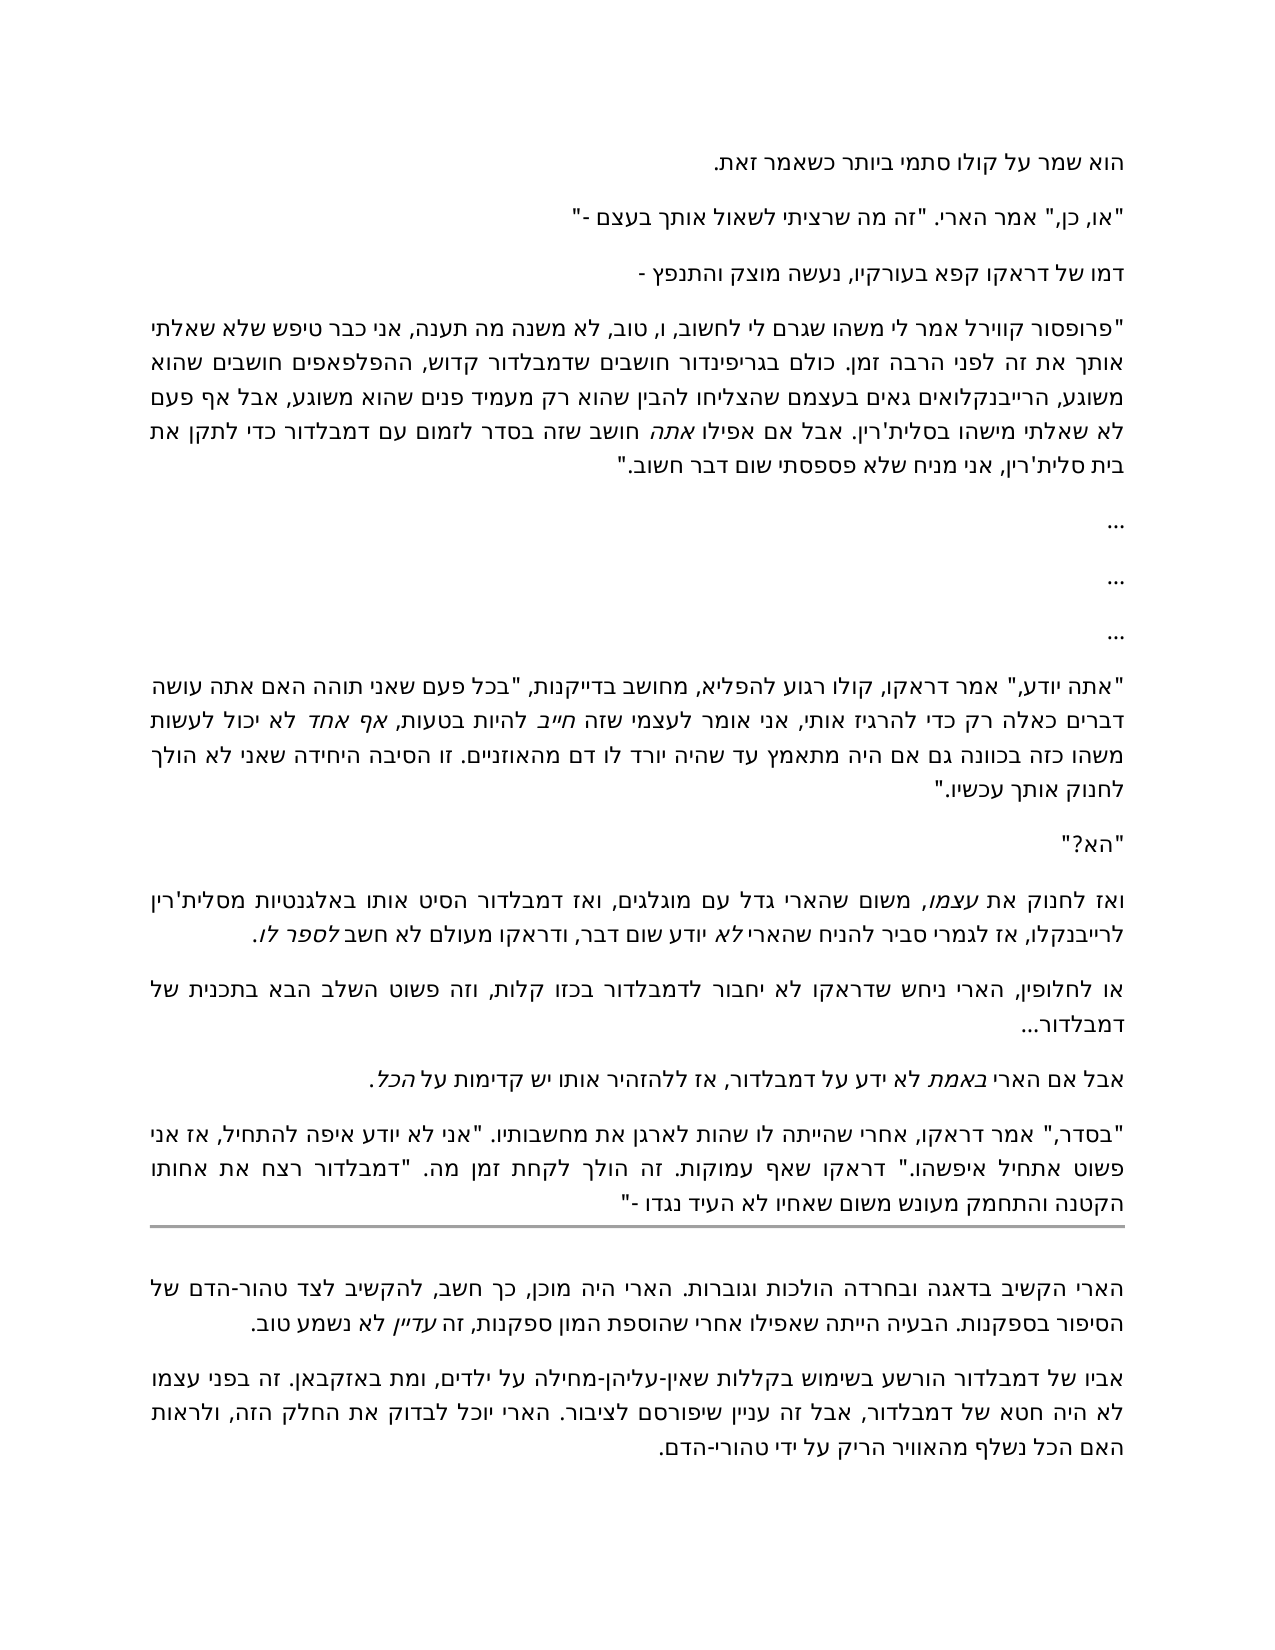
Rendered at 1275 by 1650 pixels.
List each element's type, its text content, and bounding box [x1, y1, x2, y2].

text אבל אם הארי באמת לא ידע על דמבלדור, אז ללהזהיר אותו יש קדימות על הכל. [150, 1067, 1125, 1097]
text ואז לחנוק את עצמו, משום שהארי גדל עם מוגלגים, ואז דמבלדור הסיט אותו באלגנטיות מסלית'רין לרייבנקלו, אז לגמרי סביר להניח שהארי לא יודע שום דבר, ודראקו מעולם לא חשב לספר לו. [150, 887, 1125, 952]
text "הא?" [150, 832, 1125, 862]
text … [150, 563, 1125, 593]
text "פרופסור קווירל אמר לי משהו שגרם לי לחשוב, ו, טוב, לא משנה מה תענה, אני כבר טיפש שלא שאלתי אותך את זה לפני הרבה זמן. כולם בגריפינדור חושבים שדמבלדור קדוש, ההפלפאפים חושבים שהוא משוגע, הרייבנקלואים גאים בעצמם שהצליחו להבין שהוא רק מעמיד פנים שהוא משוגע, אבל אף פעם לא שאלתי מישהו בסלית'רין. אבל אם אפילו אתה חושב שזה בסדר לזמום עם דמבלדור כדי לתקן את בית סלית'רין, אני מניח שלא פספסתי שום דבר חשוב." [150, 316, 1125, 483]
text "אתה יודע," אמר דראקו, קולו רגוע להפליא, מחושב בדייקנות, "בכל פעם שאני תוהה האם אתה עושה דברים כאלה רק כדי להרגיז אותי, אני אומר לעצמי שזה חייב להיות בטעות, אף אחד לא יכול לעשות משהו כזה בכוונה גם אם היה מתאמץ עד שהיה יורד לו דם מהאוזניים. זו הסיבה היחידה שאני לא הולך לחנוק אותך עכשיו." [150, 674, 1125, 807]
text "בסדר," אמר דראקו, אחרי שהייתה לו שהות לארגן את מחשבותיו. "אני לא יודע איפה להתחיל, אז אני פשוט אתחיל איפשהו." דראקו שאף עמוקות. זה הולך לקחת זמן מה. "דמבלדור רצח את אחותו הקטנה והתחמק מעונש משום שאחיו לא העיד נגדו -" [150, 1122, 1125, 1221]
text או לחלופין, הארי ניחש שדראקו לא יחבור לדמבלדור בכזו קלות, וזה פשוט השלב הבא בתכנית של דמבלדור… [150, 977, 1125, 1041]
text … [150, 619, 1125, 649]
text אביו של דמבלדור הורשע בשימוש בקללות שאין-עליהן-מחילה על ילדים, ומת באזקבאן. זה בפני עצמו לא היה חטא של דמבלדור, אבל זה עניין שיפורסם לציבור. הארי יוכל לבדוק את החלק הזה, ולראות האם הכל נשלף מהאוויר הריק על ידי טהורי-הדם. [150, 1366, 1125, 1464]
text הארי הקשיב בדאגה ובחרדה הולכות וגוברות. הארי היה מוכן, כך חשב, להקשיב לצד טהור-הדם של הסיפור בספקנות. הבעיה הייתה שאפילו אחרי שהוספת המון ספקנות, זה עדיין לא נשמע טוב. [150, 1276, 1125, 1340]
text "או, כן," אמר הארי. "זה מה שרציתי לשאול אותך בעצם -" [150, 205, 1125, 235]
text … [150, 508, 1125, 538]
text דמו של דראקו קפא בעורקיו, נעשה מוצק והתנפץ - [150, 260, 1125, 290]
text הוא שמר על קולו סתמי ביותר כשאמר זאת. [150, 150, 1125, 180]
